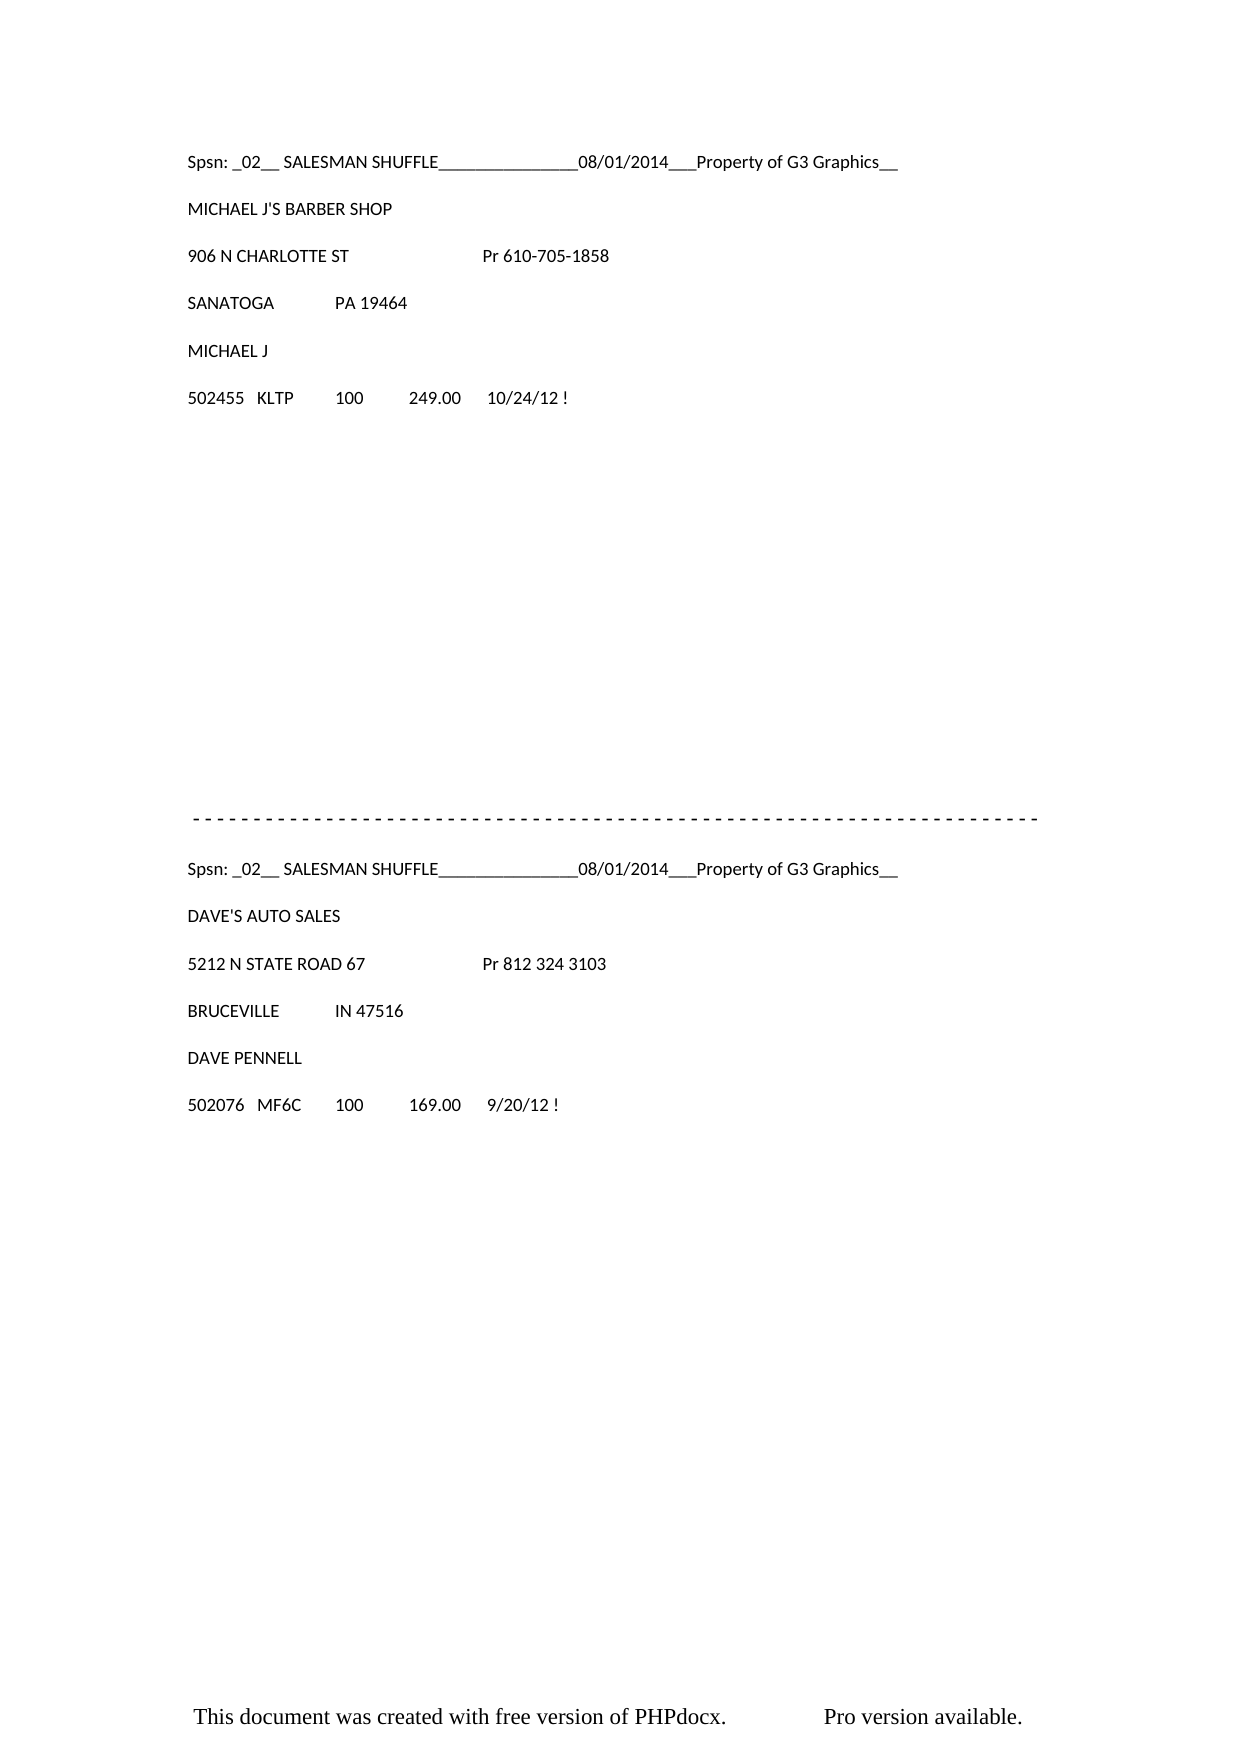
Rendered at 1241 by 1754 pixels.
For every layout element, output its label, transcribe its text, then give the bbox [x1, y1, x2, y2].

text 906 N CHARLOTTE ST Pr 610-705-1858 [187, 244, 1053, 267]
text Spsn: _02__ SALESMAN SHUFFLE_______________08/01/2014___Property of G3 Graphics__ [187, 150, 1053, 173]
text MICHAEL J'S BARBER SHOP [187, 197, 1053, 220]
text Spsn: _02__ SALESMAN SHUFFLE_______________08/01/2014___Property of G3 Graphics__ [187, 857, 1053, 880]
text BRUCEVILLE IN 47516 [187, 999, 1053, 1022]
text DAVE PENNELL [187, 1046, 1053, 1069]
text 5212 N STATE ROAD 67 Pr 812 324 3103 [187, 952, 1053, 974]
text 502076 MF6C 100 169.00 9/20/12 ! [187, 1093, 1053, 1116]
text MICHAEL J [187, 339, 1053, 362]
text 502455 KLTP 100 249.00 10/24/12 ! [187, 386, 1053, 409]
text DAVE'S AUTO SALES [187, 904, 1053, 927]
text - - - - - - - - - - - - - - - - - - - - - - - - - - - - - - - - - - - - - - - - - - - - - - - - - - - - - - - - - - - - - - - - - - - - - - [187, 804, 1053, 832]
text SANATOGA PA 19464 [187, 292, 1053, 314]
